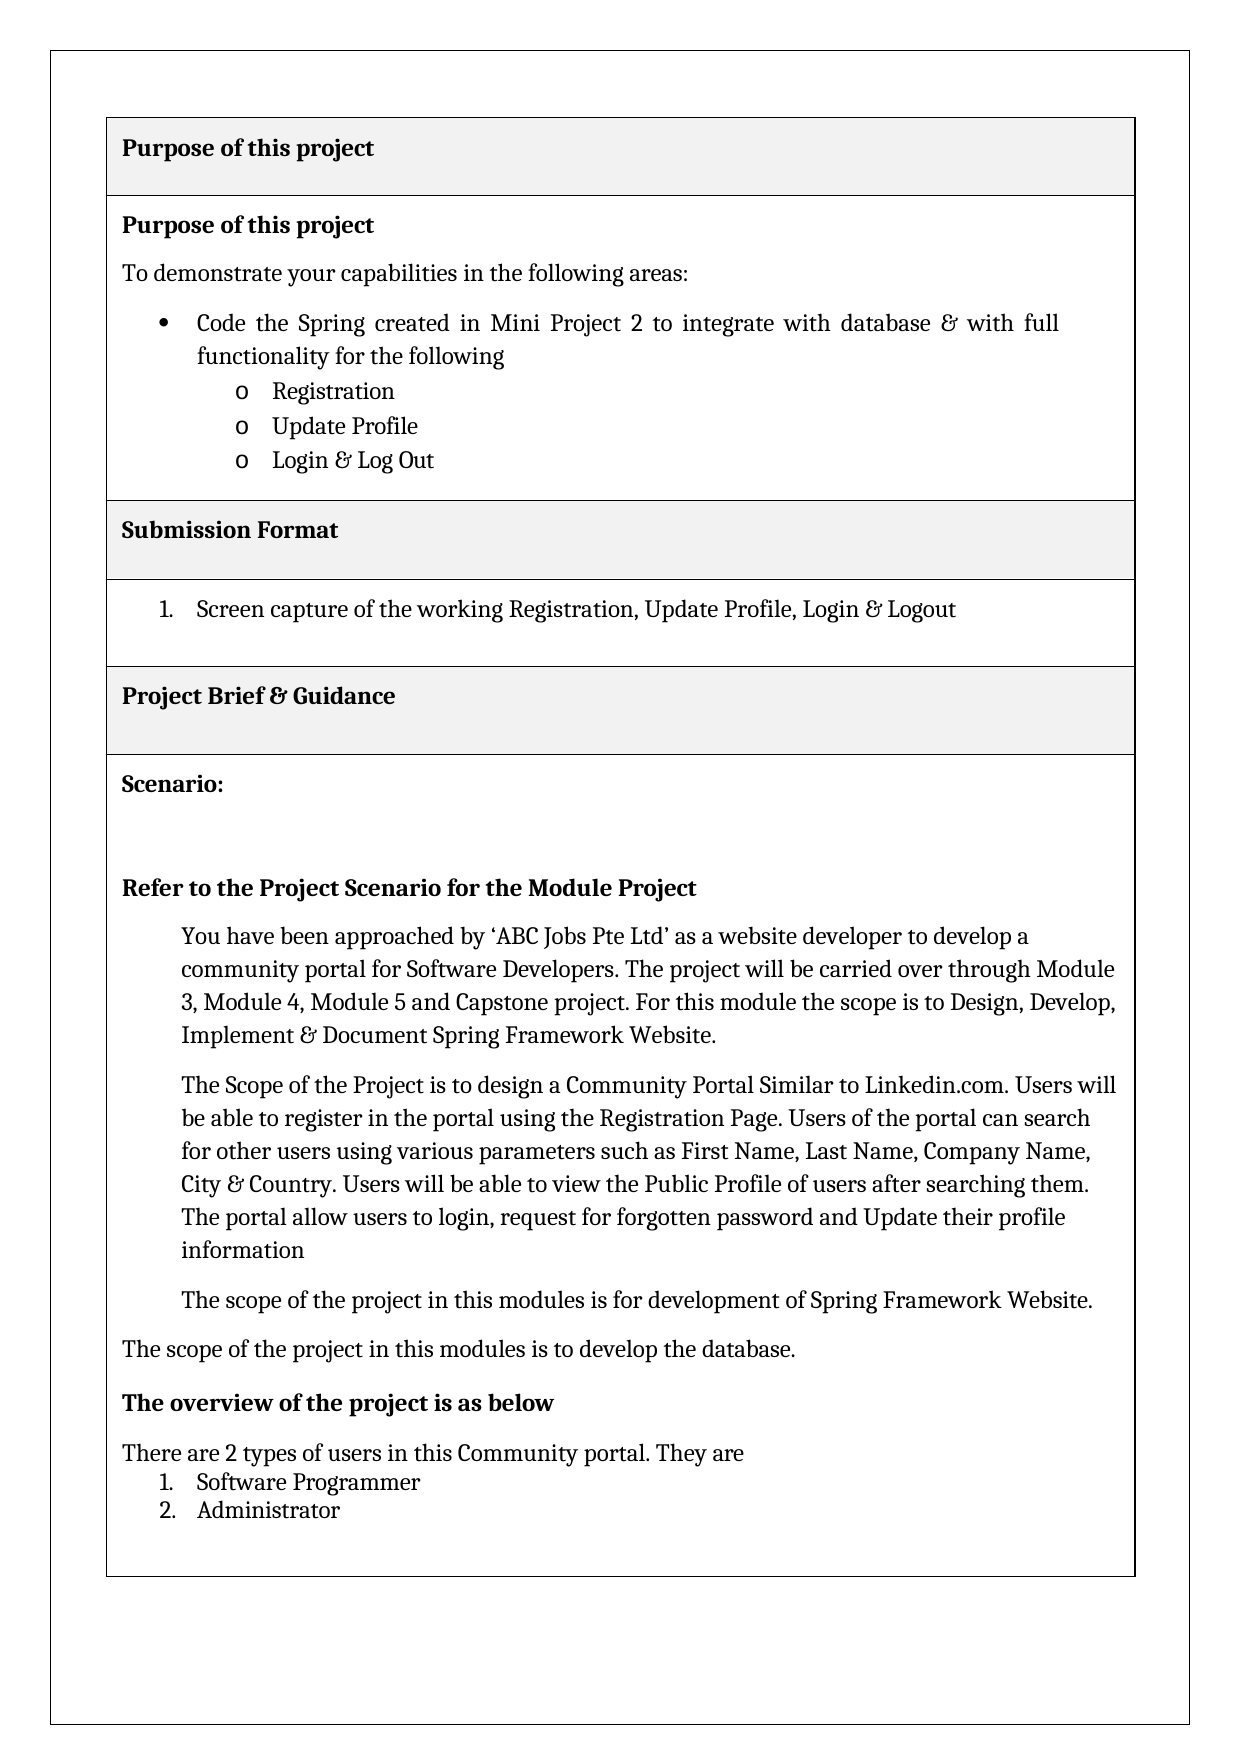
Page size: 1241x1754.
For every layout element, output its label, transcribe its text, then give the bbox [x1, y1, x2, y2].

table_cell Scenario: Refer to the Project Scenario for the Module Project You have been approached by ‘ABC Jobs Pte Ltd’ as a website developer to develop a community portal for Software Developers. The project will be carried over through Module 3, Module 4, Module 5 and Capstone project. For this module the scope is to Design, Develop, Implement & Document Spring Framework Website. The Scope of the Project is to design a Community Portal Similar to Linkedin.com. Users will be able to register in the portal using the Registration Page. Users of the portal can search for other users using various parameters such as First Name, Last Name, Company Name, City & Country. Users will be able to view the Public Profile of users after searching them. The portal allow users to login, request for forgotten password and Update their profile information The scope of the project in this modules is for development of Spring Framework Website. The scope of the project in this modules is to develop the database. The overview of the project is as below There are 2 types of users in this Community portal. They are Software Programmer Administrator [107, 755, 1134, 1576]
table_header Purpose of this project [107, 118, 1134, 195]
table_cell Submission Format [107, 501, 1134, 578]
table_cell Project Brief & Guidance [107, 667, 1134, 754]
table_cell Screen capture of the working Registration, Update Profile, Login & Logout [107, 580, 1134, 666]
table_cell Purpose of this project To demonstrate your capabilities in the following areas: Code the Spring created in Mini Project 2 to integrate with database & with full functionality for the following Registration Update Profile Login & Log Out [107, 196, 1134, 500]
